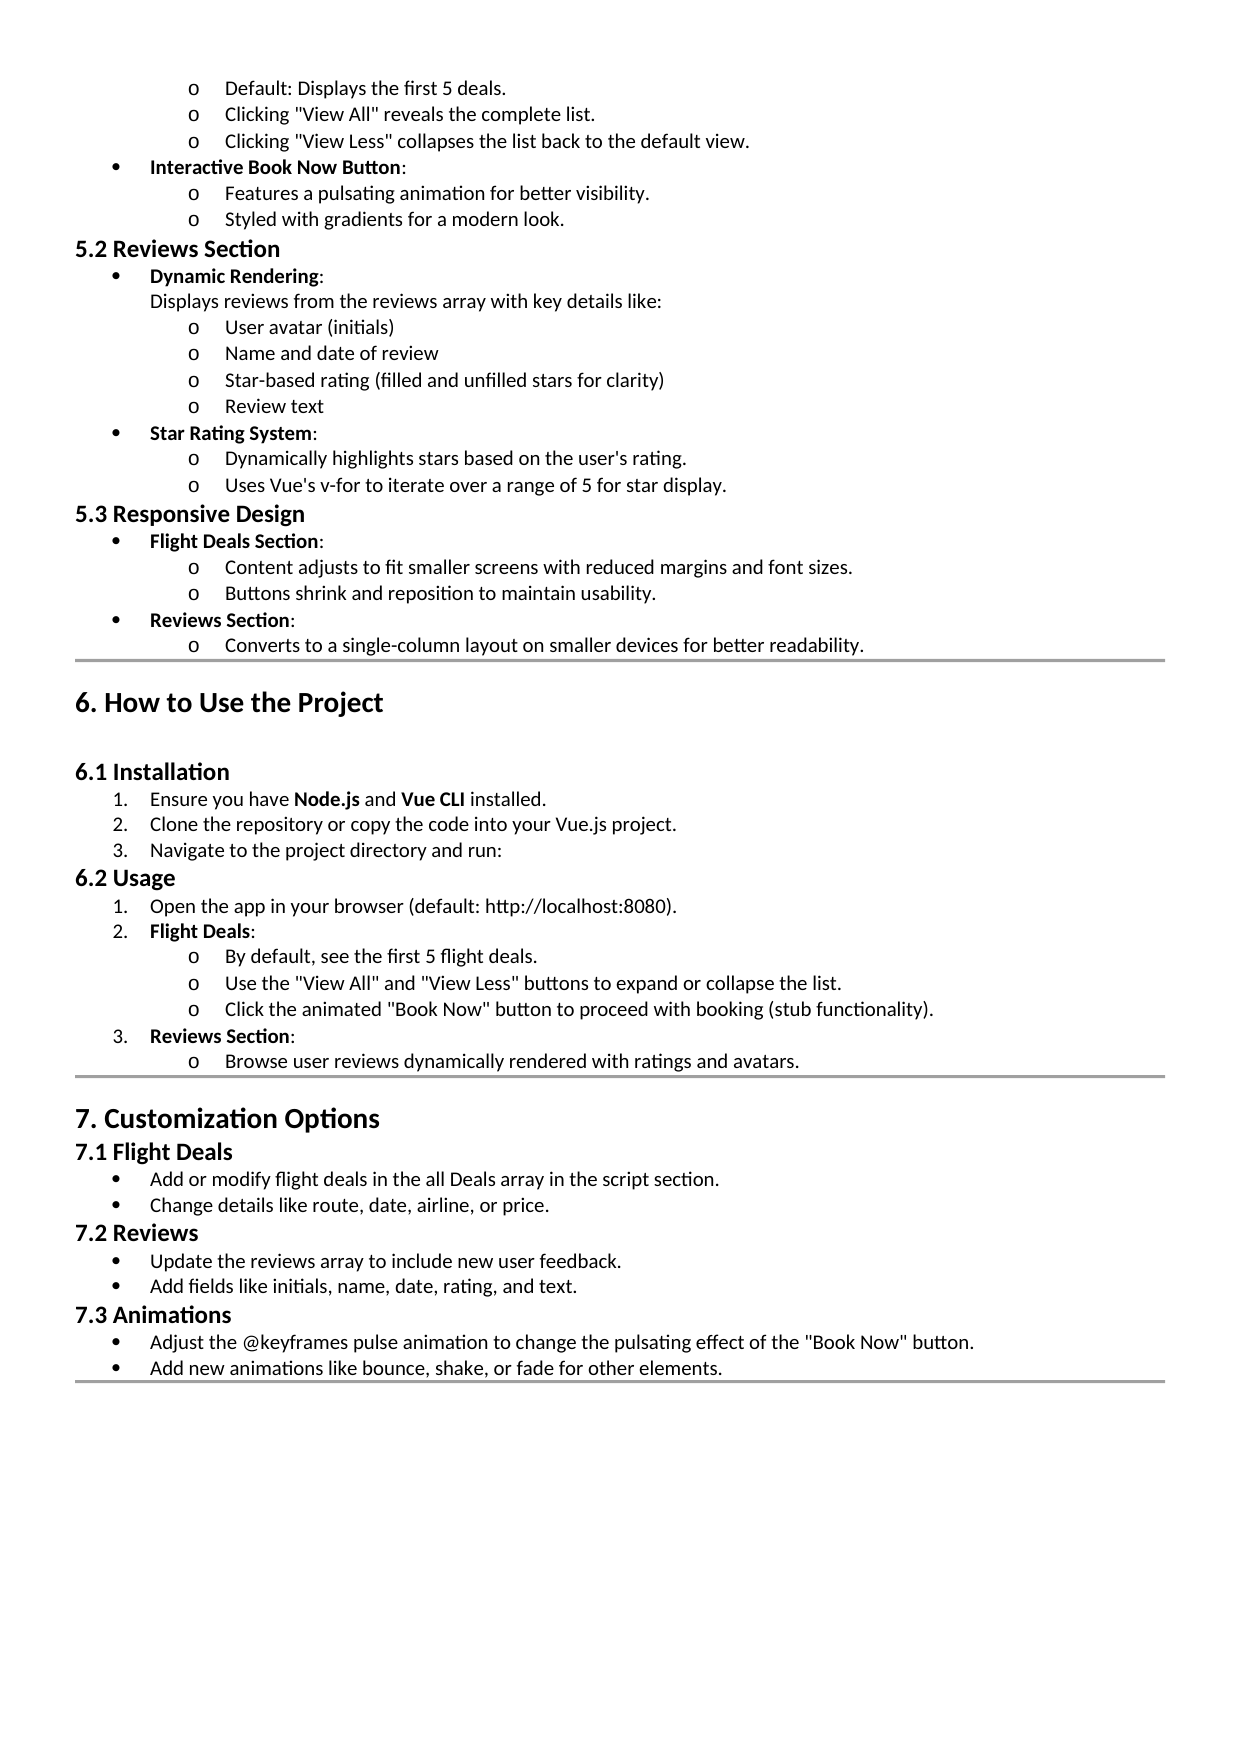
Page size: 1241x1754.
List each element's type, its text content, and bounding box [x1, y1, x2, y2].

list Use the "View All" and "View Less" buttons to expand or collapse the list. [187, 970, 1165, 997]
list Add fields like initials, name, date, rating, and text. [112, 1273, 1165, 1299]
list Flight Deals: [112, 918, 1165, 944]
list Add new animations like bounce, shake, or fade for other elements. [112, 1355, 1165, 1380]
text 5.2 Reviews Section [75, 233, 1165, 263]
list Clone the repository or copy the code into your Vue.js project. [112, 812, 1165, 837]
list Click the animated "Book Now" button to proceed with booking (stub functionality). [187, 997, 1165, 1023]
list Ensure you have Node.js and Vue CLI installed. [112, 786, 1165, 812]
list Adjust the @keyframes pulse animation to change the pulsating effect of the "Book Now" button. [112, 1329, 1165, 1355]
list Interactive Book Now Button: [112, 154, 1165, 180]
text 7.3 Animations [75, 1299, 1165, 1329]
list Reviews Section: [112, 1023, 1165, 1048]
list Default: Displays the first 5 deals. [187, 75, 1165, 101]
text 6.2 Usage [75, 862, 1165, 893]
list Open the app in your browser (default: http://localhost:8080). [112, 893, 1165, 918]
text 5.3 Responsive Design [75, 498, 1165, 529]
list Dynamic Rendering: Displays reviews from the reviews array with key details like: [112, 263, 1165, 314]
list Name and date of review [187, 341, 1165, 367]
list Add or modify flight deals in the all Deals array in the script section. [112, 1167, 1165, 1192]
text 6. How to Use the Project [75, 684, 1165, 720]
text 7.2 Reviews [75, 1217, 1165, 1248]
list Clicking "View Less" collapses the list back to the default view. [187, 128, 1165, 154]
text 7.1 Flight Deals [75, 1136, 1165, 1167]
list Navigate to the project directory and run: [112, 837, 1165, 862]
list Dynamically highlights stars based on the user's rating. [187, 445, 1165, 472]
list By default, see the first 5 flight deals. [187, 944, 1165, 970]
list Uses Vue's v-for to iterate over a range of 5 for star display. [187, 472, 1165, 498]
list Styled with gradients for a modern look. [187, 206, 1165, 233]
list Star Rating System: [112, 420, 1165, 445]
list Review text [187, 393, 1165, 420]
text 7. Customization Options [75, 1100, 1165, 1136]
list Buttons shrink and reposition to maintain usability. [187, 581, 1165, 607]
list Content adjusts to fit smaller screens with reduced margins and font sizes. [187, 554, 1165, 581]
list Flight Deals Section: [112, 529, 1165, 554]
list Clicking "View All" reveals the complete list. [187, 101, 1165, 128]
list Update the reviews array to include new user feedback. [112, 1248, 1165, 1273]
list Features a pulsating animation for better visibility. [187, 180, 1165, 206]
list Browse user reviews dynamically rendered with ratings and avatars. [187, 1048, 1165, 1075]
list Converts to a single-column layout on smaller devices for better readability. [187, 632, 1165, 658]
text 6.1 Installation [75, 756, 1165, 786]
list User avatar (initials) [187, 314, 1165, 341]
list Reviews Section: [112, 607, 1165, 632]
list Change details like route, date, airline, or price. [112, 1192, 1165, 1217]
list Star-based rating (filled and unfilled stars for clarity) [187, 367, 1165, 393]
